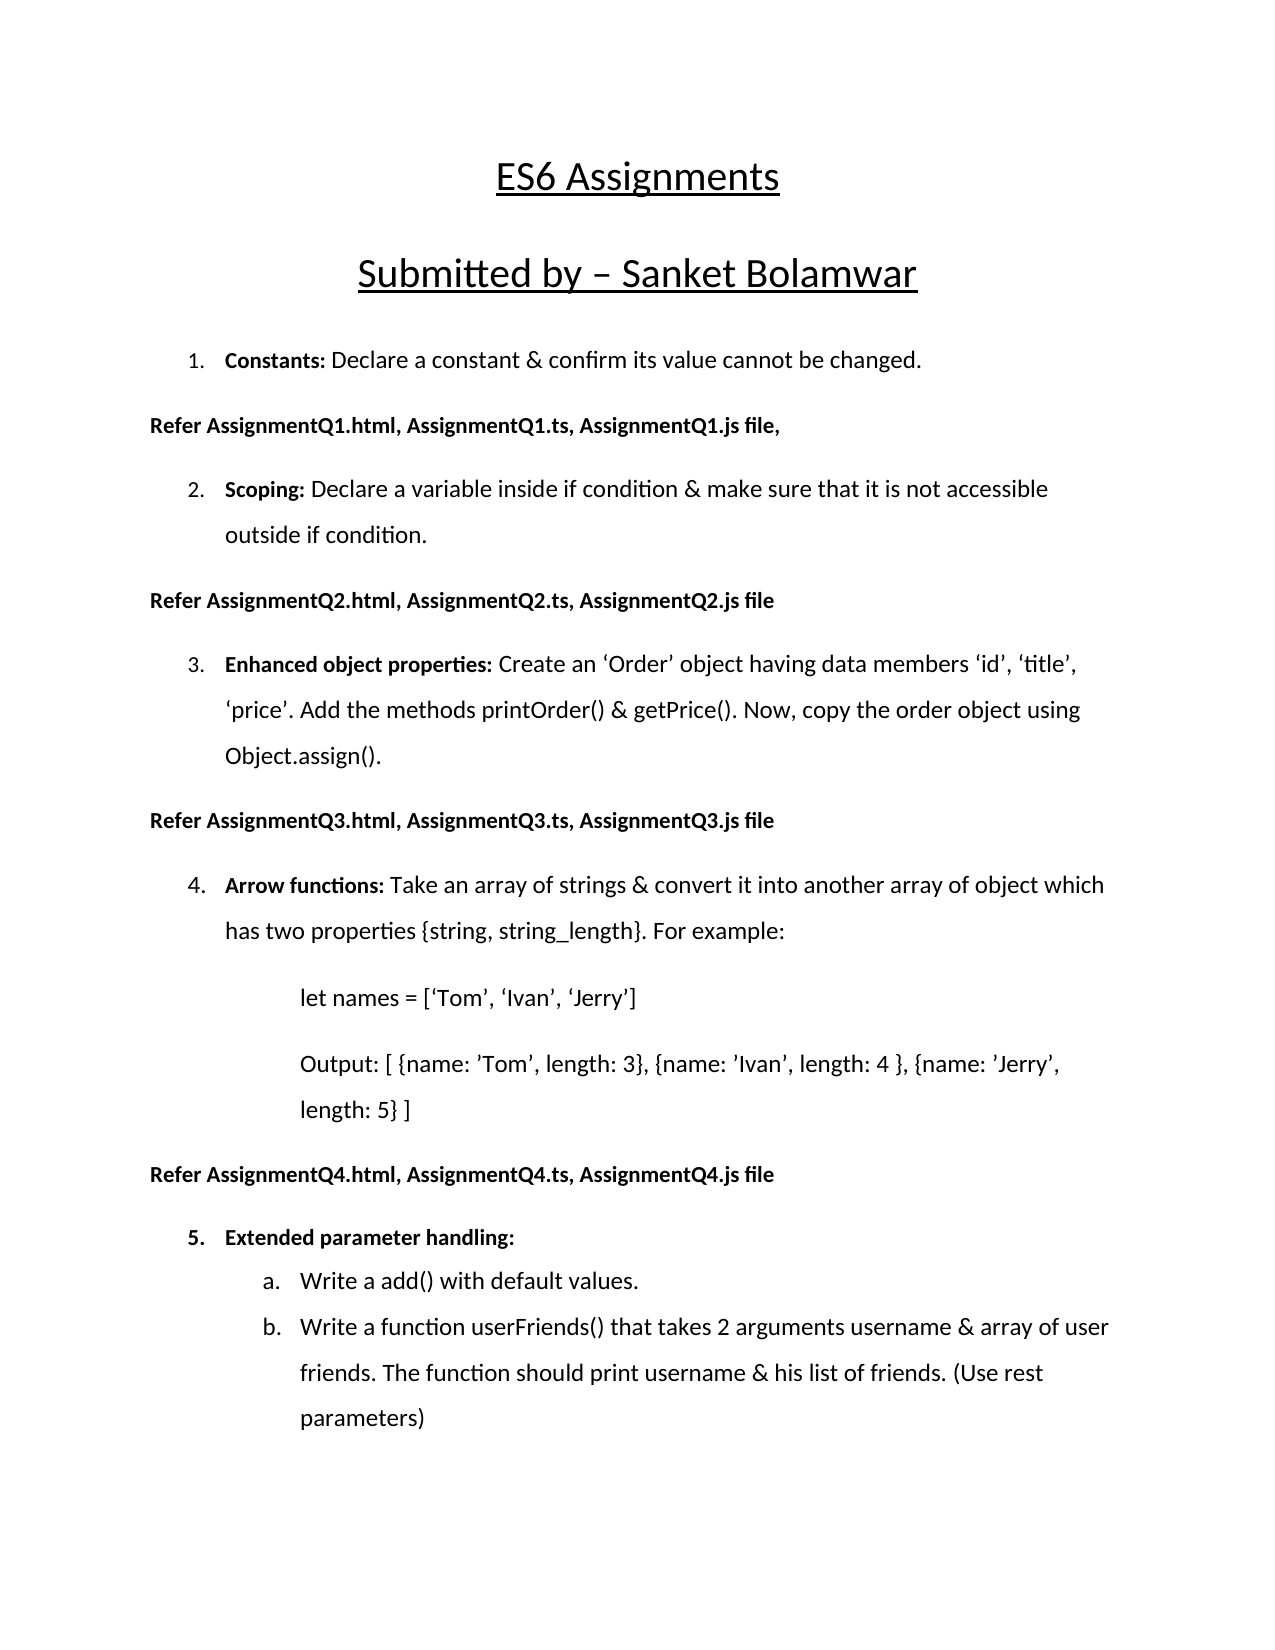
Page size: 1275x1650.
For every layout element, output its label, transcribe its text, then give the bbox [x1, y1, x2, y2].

text Refer AssignmentQ1.html, AssignmentQ1.ts, AssignmentQ1.js file, [150, 411, 1125, 439]
list Write a add() with default values. [262, 1265, 1125, 1296]
text Submitted by – Sanket Bolamwar [150, 247, 1125, 298]
list Write a function userFriends() that takes 2 arguments username & array of user friends. The function should print username & his list of friends. (Use rest parameters) [262, 1311, 1125, 1433]
list Constants: Declare a constant & confirm its value cannot be changed. [187, 344, 1125, 375]
text let names = [‘Tom’, ‘Ivan’, ‘Jerry’] [300, 982, 1125, 1012]
text Output: [ {name: ’Tom’, length: 3}, {name: ’Ivan’, length: 4 }, {name: ’Jerry’, length: 5} ] [300, 1048, 1125, 1124]
list Scoping: Declare a variable inside if condition & make sure that it is not accessible outside if condition. [187, 473, 1125, 550]
text Refer AssignmentQ4.html, AssignmentQ4.ts, AssignmentQ4.js file [150, 1161, 1125, 1189]
list Enhanced object properties: Create an ‘Order’ object having data members ‘id’, ‘title’, ‘price’. Add the methods printOrder() & getPrice(). Now, copy the order object using Object.assign(). [187, 649, 1125, 771]
text ES6 Assignments [150, 150, 1125, 201]
list Arrow functions: Take an array of strings & convert it into another array of object which has two properties {string, string_length}. For example: [187, 869, 1125, 946]
text Refer AssignmentQ2.html, AssignmentQ2.ts, AssignmentQ2.js file [150, 586, 1125, 614]
text Refer AssignmentQ3.html, AssignmentQ3.ts, AssignmentQ3.js file [150, 807, 1125, 835]
list Extended parameter handling: [187, 1223, 1125, 1251]
